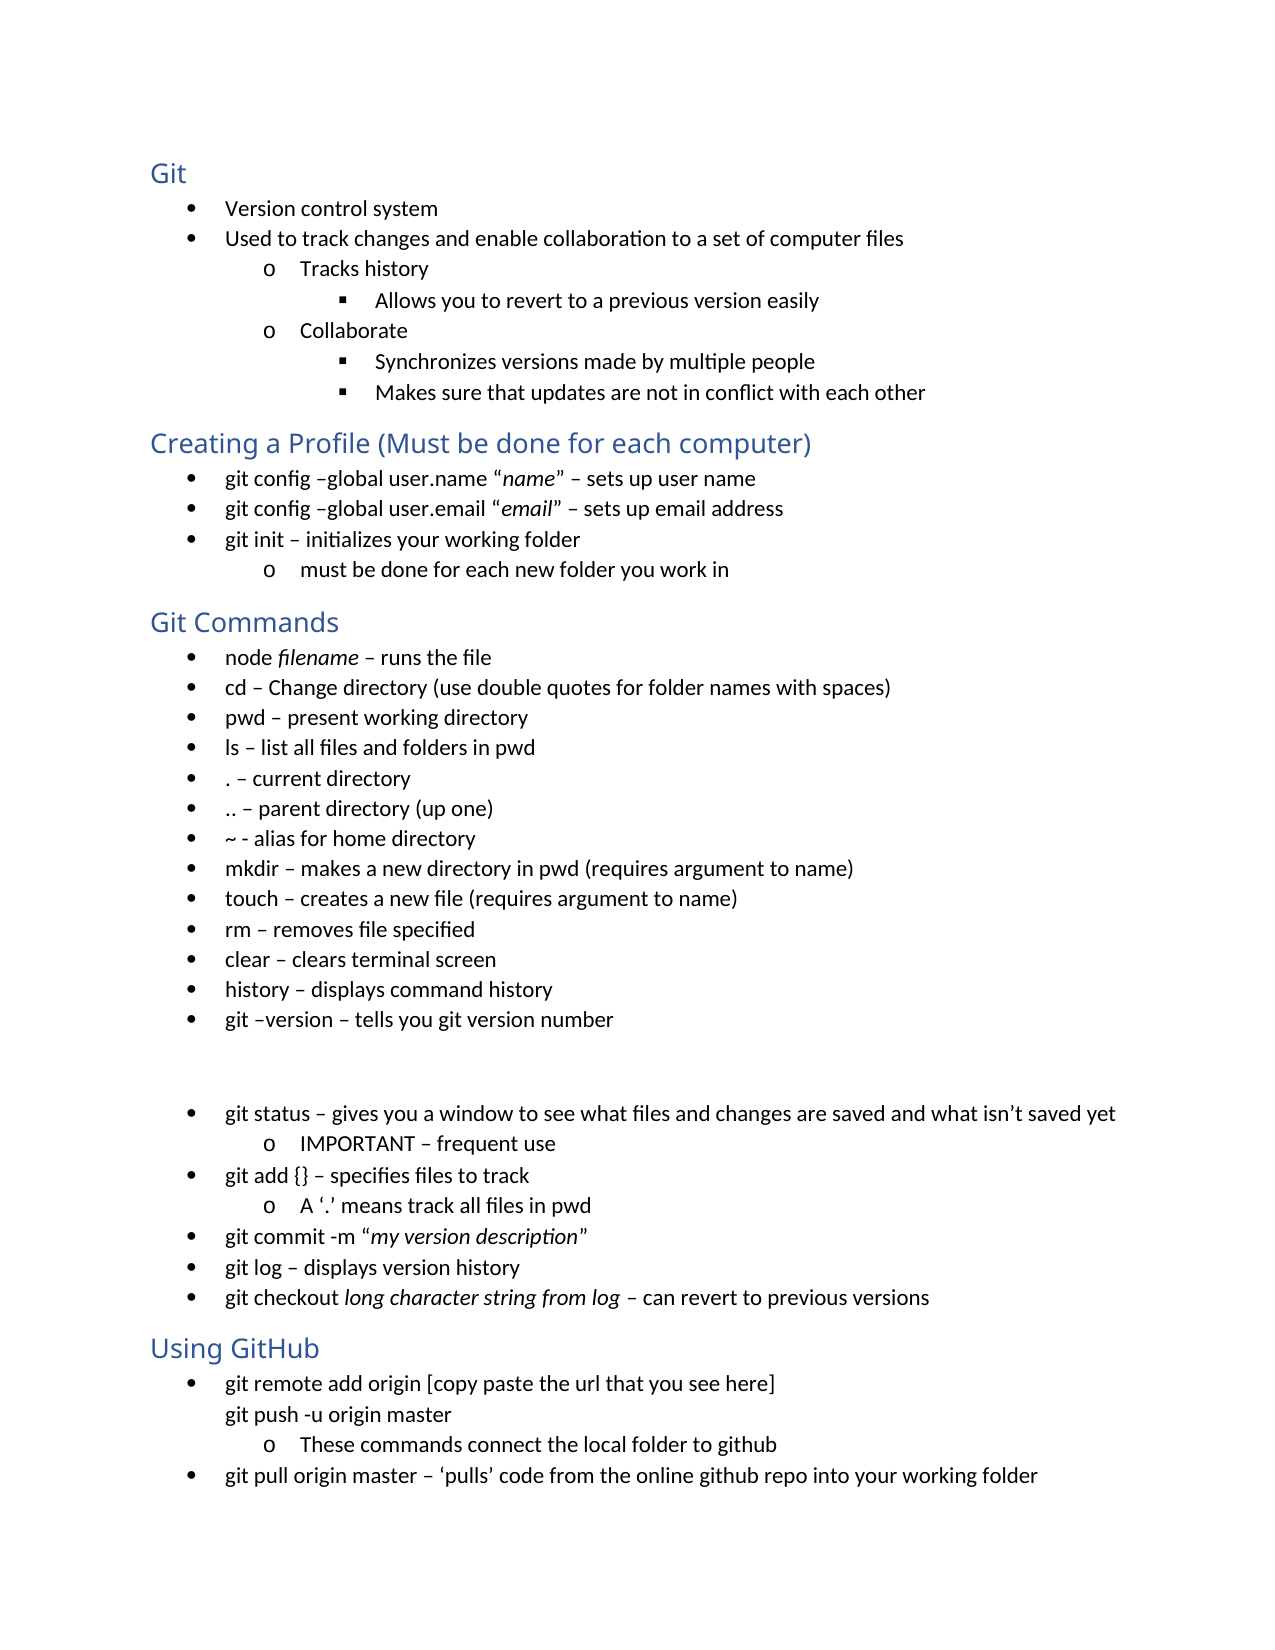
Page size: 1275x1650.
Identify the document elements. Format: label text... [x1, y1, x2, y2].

list node filename – runs the file [187, 643, 1125, 671]
list . – current directory [187, 764, 1125, 792]
list Tracks history [262, 254, 1125, 283]
list git –version – tells you git version number [187, 1005, 1125, 1033]
list git commit -m “my version description” [187, 1222, 1125, 1251]
list IMPORTANT – frequent use [262, 1129, 1125, 1158]
subtitle Git Commands [150, 603, 1125, 640]
list git config –global user.name “name” – sets up user name [187, 464, 1125, 492]
list A ‘.’ means track all files in pwd [262, 1191, 1125, 1220]
list pwd – present working directory [187, 703, 1125, 731]
list rm – removes file specified [187, 915, 1125, 943]
list git log – displays version history [187, 1253, 1125, 1281]
list Synchronizes versions made by multiple people [337, 347, 1125, 376]
subtitle Git [150, 154, 1125, 191]
list Collaborate [262, 316, 1125, 345]
list git push -u origin master [225, 1400, 1125, 1428]
list mkdir – makes a new directory in pwd (requires argument to name) [187, 854, 1125, 882]
list These commands connect the local folder to github [262, 1430, 1125, 1459]
list git add {} – specifies files to track [187, 1161, 1125, 1189]
list ~ - alias for home directory [187, 824, 1125, 852]
list Allows you to revert to a previous version easily [337, 286, 1125, 314]
list git status – gives you a window to see what files and changes are saved and what isn’t saved yet [187, 1099, 1125, 1127]
list cd – Change directory (use double quotes for folder names with spaces) [187, 673, 1125, 701]
list history – displays command history [187, 975, 1125, 1003]
list touch – creates a new file (requires argument to name) [187, 884, 1125, 913]
list git checkout long character string from log – can revert to previous versions [187, 1283, 1125, 1311]
list .. – parent directory (up one) [187, 794, 1125, 822]
list git remote add origin [copy paste the url that you see here] [187, 1369, 1125, 1398]
list Makes sure that updates are not in conflict with each other [337, 378, 1125, 406]
list clear – clears terminal screen [187, 945, 1125, 973]
subtitle Using GitHub [150, 1330, 1125, 1367]
list git pull origin master – ‘pulls’ code from the online github repo into your working folder [187, 1461, 1125, 1489]
subtitle Creating a Profile (Must be done for each computer) [150, 424, 1125, 461]
list must be done for each new folder you work in [262, 555, 1125, 584]
list git init – initializes your working folder [187, 525, 1125, 553]
list Version control system [187, 194, 1125, 222]
list ls – list all files and folders in pwd [187, 733, 1125, 762]
list git config –global user.email “email” – sets up email address [187, 494, 1125, 523]
list Used to track changes and enable collaboration to a set of computer files [187, 224, 1125, 252]
